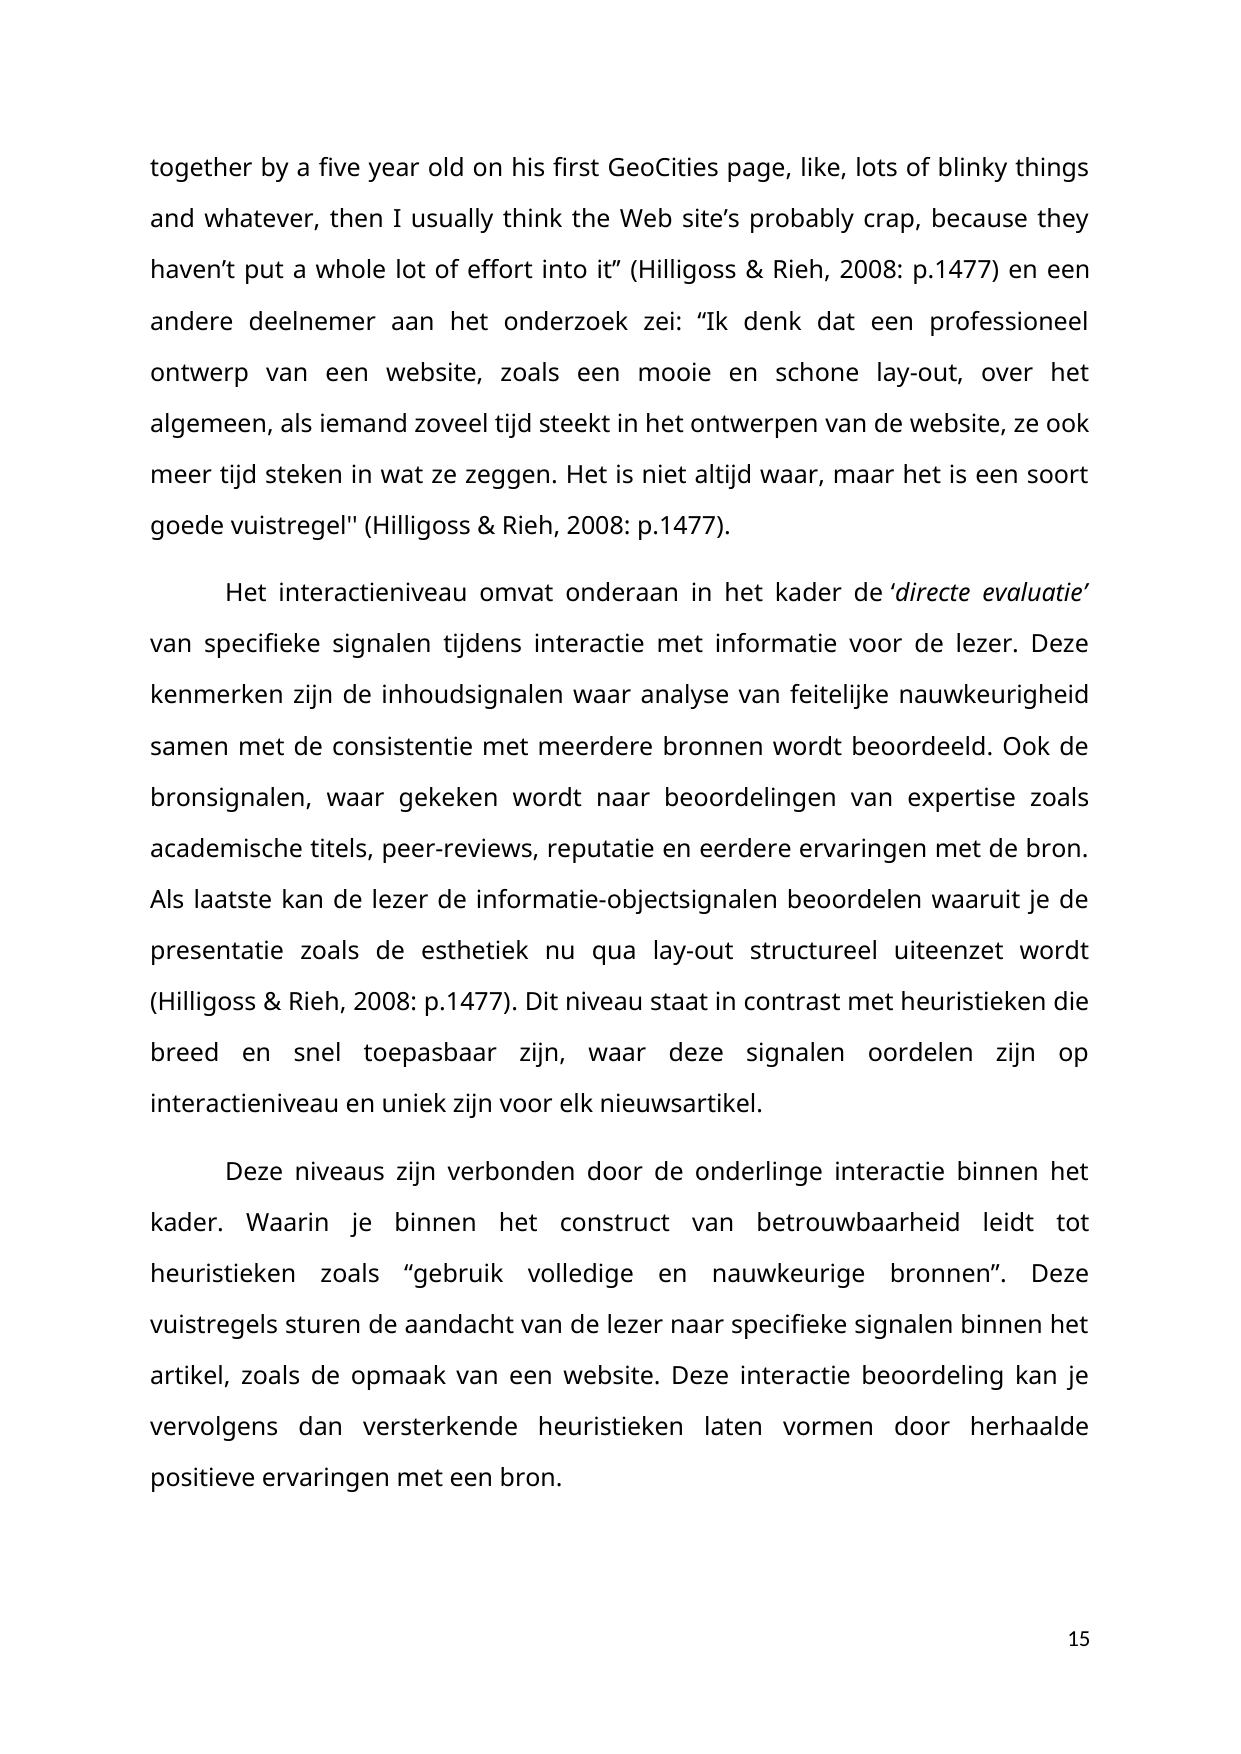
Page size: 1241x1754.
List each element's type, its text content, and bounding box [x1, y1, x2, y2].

text Deze niveaus zijn verbonden door de onderlinge interactie binnen het kader. Waarin je binnen het construct van betrouwbaarheid leidt tot heuristieken zoals “gebruik volledige en nauwkeurige bronnen”. Deze vuistregels sturen de aandacht van de lezer naar specifieke signalen binnen het artikel, zoals de opmaak van een website. Deze interactie beoordeling kan je vervolgens dan versterkende heuristieken laten vormen door herhaalde positieve ervaringen met een bron. [150, 1153, 1090, 1493]
text Het interactieniveau omvat onderaan in het kader de ‘directe evaluatie’ van specifieke signalen tijdens interactie met informatie voor de lezer. Deze kenmerken zijn de inhoudsignalen waar analyse van feitelijke nauwkeurigheid samen met de consistentie met meerdere bronnen wordt beoordeeld. Ook de bronsignalen, waar gekeken wordt naar beoordelingen van expertise zoals academische titels, peer-reviews, reputatie en eerdere ervaringen met de bron. Als laatste kan de lezer de informatie-objectsignalen beoordelen waaruit je de presentatie zoals de esthetiek nu qua lay-out structureel uiteenzet wordt (Hilligoss & Rieh, 2008: p.1477). Dit niveau staat in contrast met heuristieken die breed en snel toepasbaar zijn, waar deze signalen oordelen zijn op interactieniveau en uniek zijn voor elk nieuwsartikel. [150, 575, 1090, 1119]
